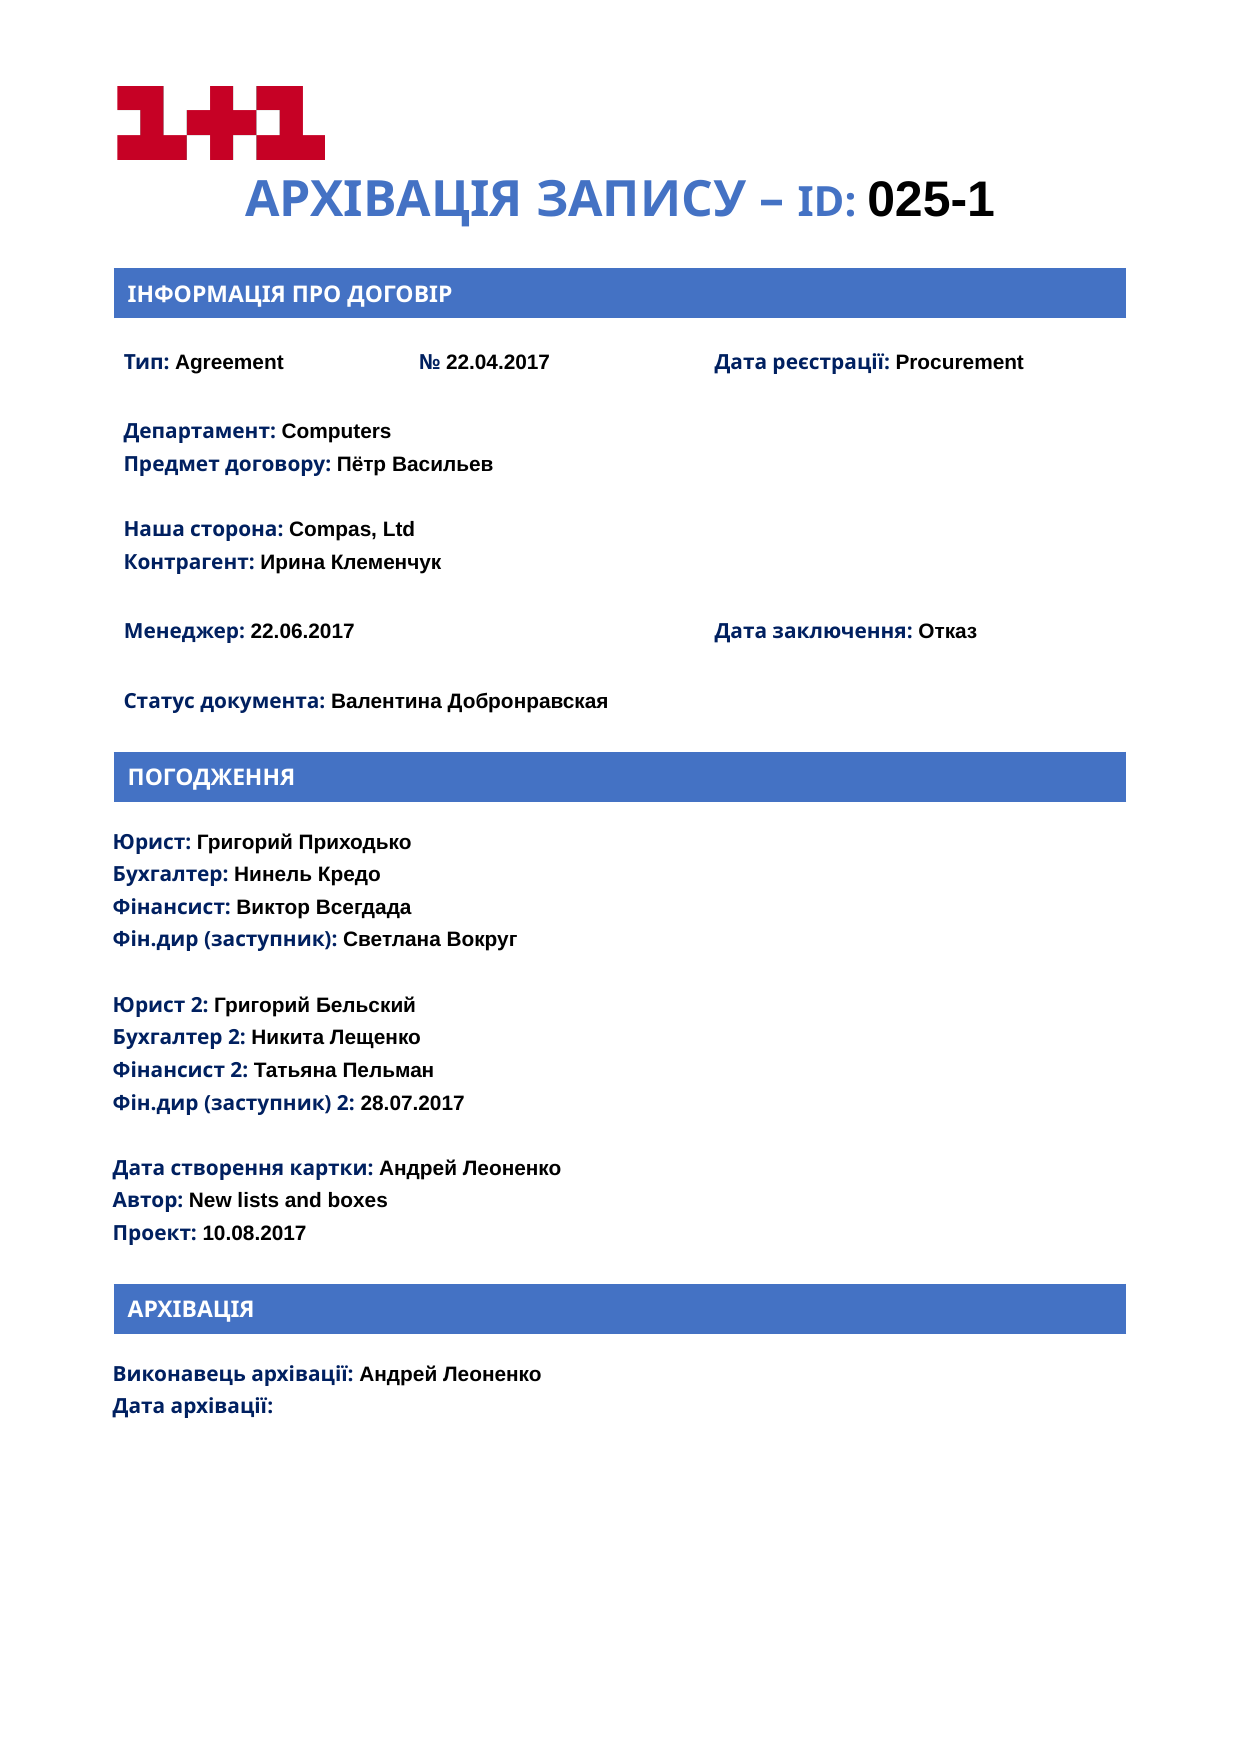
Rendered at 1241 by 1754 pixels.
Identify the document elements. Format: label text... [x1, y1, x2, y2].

text Фін.дир (заступник): Светлана Вокруг [112, 924, 1128, 953]
text Бухгалтер: Нинель Кредо [112, 859, 1128, 888]
text Контрагент: Ирина Клеменчук [112, 547, 1128, 576]
text Бухгалтер 2: Никита Лещенко [112, 1022, 1128, 1051]
text Наша сторона: Compas, Ltd [112, 514, 1128, 543]
table_header Дата реєстрації: Procurement [703, 343, 1052, 380]
text Погодження [115, 753, 1125, 801]
text Фінансист: Виктор Всегдада [112, 892, 1128, 920]
title АрхІвацІя записУ – ID: 025-1 [112, 162, 1128, 231]
text Інформація про договір [115, 269, 1125, 317]
text Автор: New lists and boxes [112, 1185, 1128, 1214]
text Дата архівації: [112, 1392, 1128, 1420]
picture [117, 86, 325, 160]
text Департамент: Computers [112, 417, 1128, 445]
text Фінансист 2: Татьяна Пельман [112, 1055, 1128, 1083]
text Юрист: Григорий Приходько [112, 827, 1128, 855]
text Проект: 10.08.2017 [112, 1218, 1128, 1246]
text Фін.дир (заступник) 2: 28.07.2017 [112, 1088, 1128, 1116]
text АрхІвацІя [115, 1285, 1125, 1333]
table_header Менеджер: 22.06.2017 [113, 612, 703, 649]
text Дата створення картки: Андрей Леоненко [112, 1153, 1128, 1181]
text Статус документа: Валентина Добронравская [112, 686, 1128, 714]
table_header Тип: Agreement [113, 343, 408, 380]
table_header Дата заключення: Отказ [703, 612, 1061, 649]
text Предмет договору: Пётр Васильев [112, 449, 1128, 478]
table_header № 22.04.2017 [408, 343, 703, 380]
text Юрист 2: Григорий Бельский [112, 990, 1128, 1018]
text Виконавець архівації: Андрей Леоненко [112, 1359, 1128, 1387]
